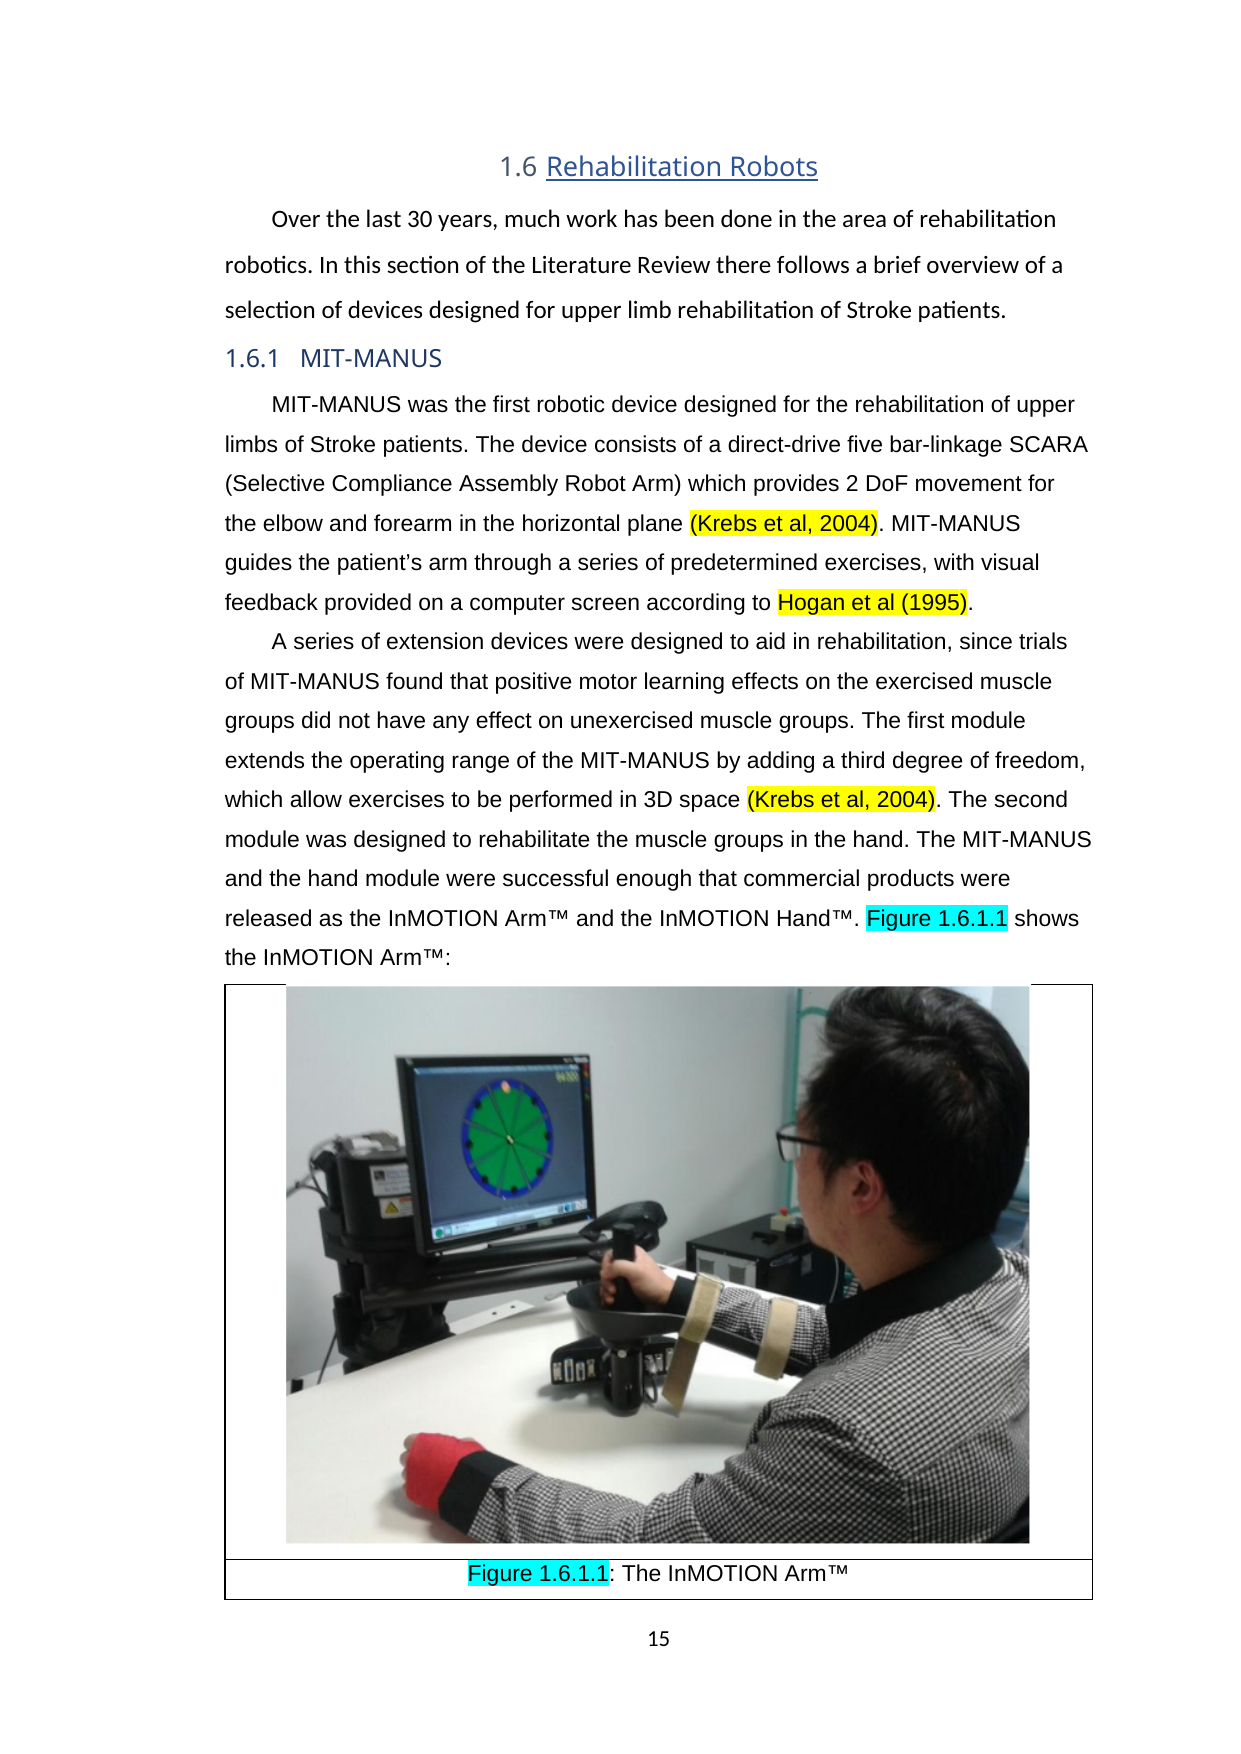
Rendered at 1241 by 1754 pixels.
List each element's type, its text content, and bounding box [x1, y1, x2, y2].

picture [285, 984, 1032, 1546]
subtitle Rehabilitation Robots [224, 148, 1092, 184]
table_cell Figure 1.6.1.1: The InMOTION Arm™ [226, 1560, 1092, 1599]
subtitle MIT-MANUS [224, 340, 1092, 374]
text Over the last 30 years, much work has been done in the area of rehabilitation robotics. In this section of the Literature Review there follows a brief overview of a selection of devices designed for upper limb rehabilitation of Stroke patients. [224, 203, 1092, 325]
table_header [226, 985, 1092, 1559]
text A series of extension devices were designed to aid in rehabilitation, since trials of MIT-MANUS found that positive motor learning effects on the exercised muscle groups did not have any effect on unexercised muscle groups. The first module extends the operating range of the MIT-MANUS by adding a third degree of freedom, which allow exercises to be performed in 3D space (Krebs et al, 2004). The second module was designed to rehabilitate the muscle groups in the hand. The MIT-MANUS and the hand module were successful enough that commercial products were released as the InMOTION Arm™ and the InMOTION Hand™. Figure 1.6.1.1 shows the InMOTION Arm™: [224, 628, 1092, 970]
text MIT-MANUS was the first robotic device designed for the rehabilitation of upper limbs of Stroke patients. The device consists of a direct-drive five bar-linkage SCARA (Selective Compliance Assembly Robot Arm) which provides 2 DoF movement for the elbow and forearm in the horizontal plane (Krebs et al, 2004). MIT-MANUS guides the patient’s arm through a series of predetermined exercises, with visual feedback provided on a computer screen according to Hogan et al (1995). [224, 391, 1092, 615]
